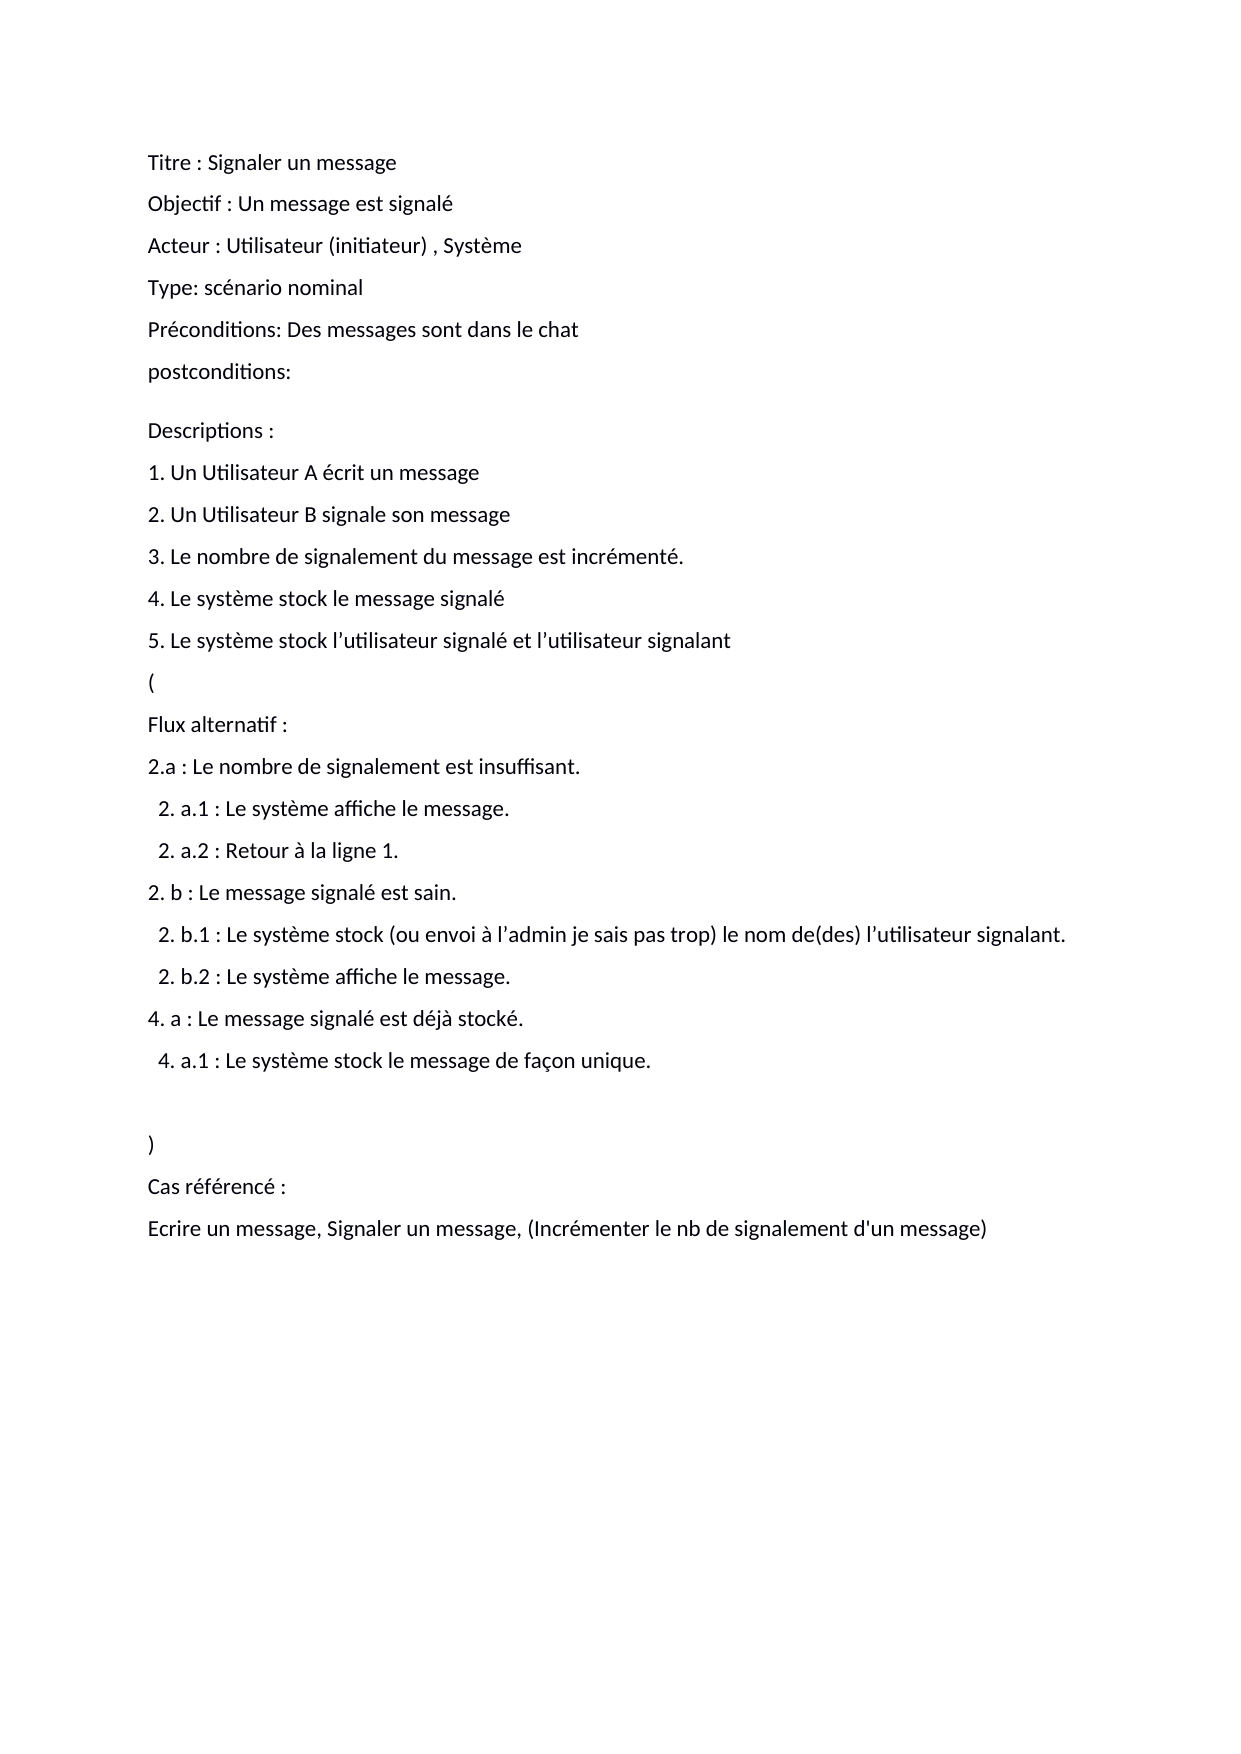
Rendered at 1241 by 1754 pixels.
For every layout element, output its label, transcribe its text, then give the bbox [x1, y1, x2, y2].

text Titre : Signaler un message Objectif : Un message est signalé Acteur : Utilisateur (initiateur) , Système Type: scénario nominal Préconditions: Des messages sont dans le chat postconditions: [148, 148, 1093, 386]
